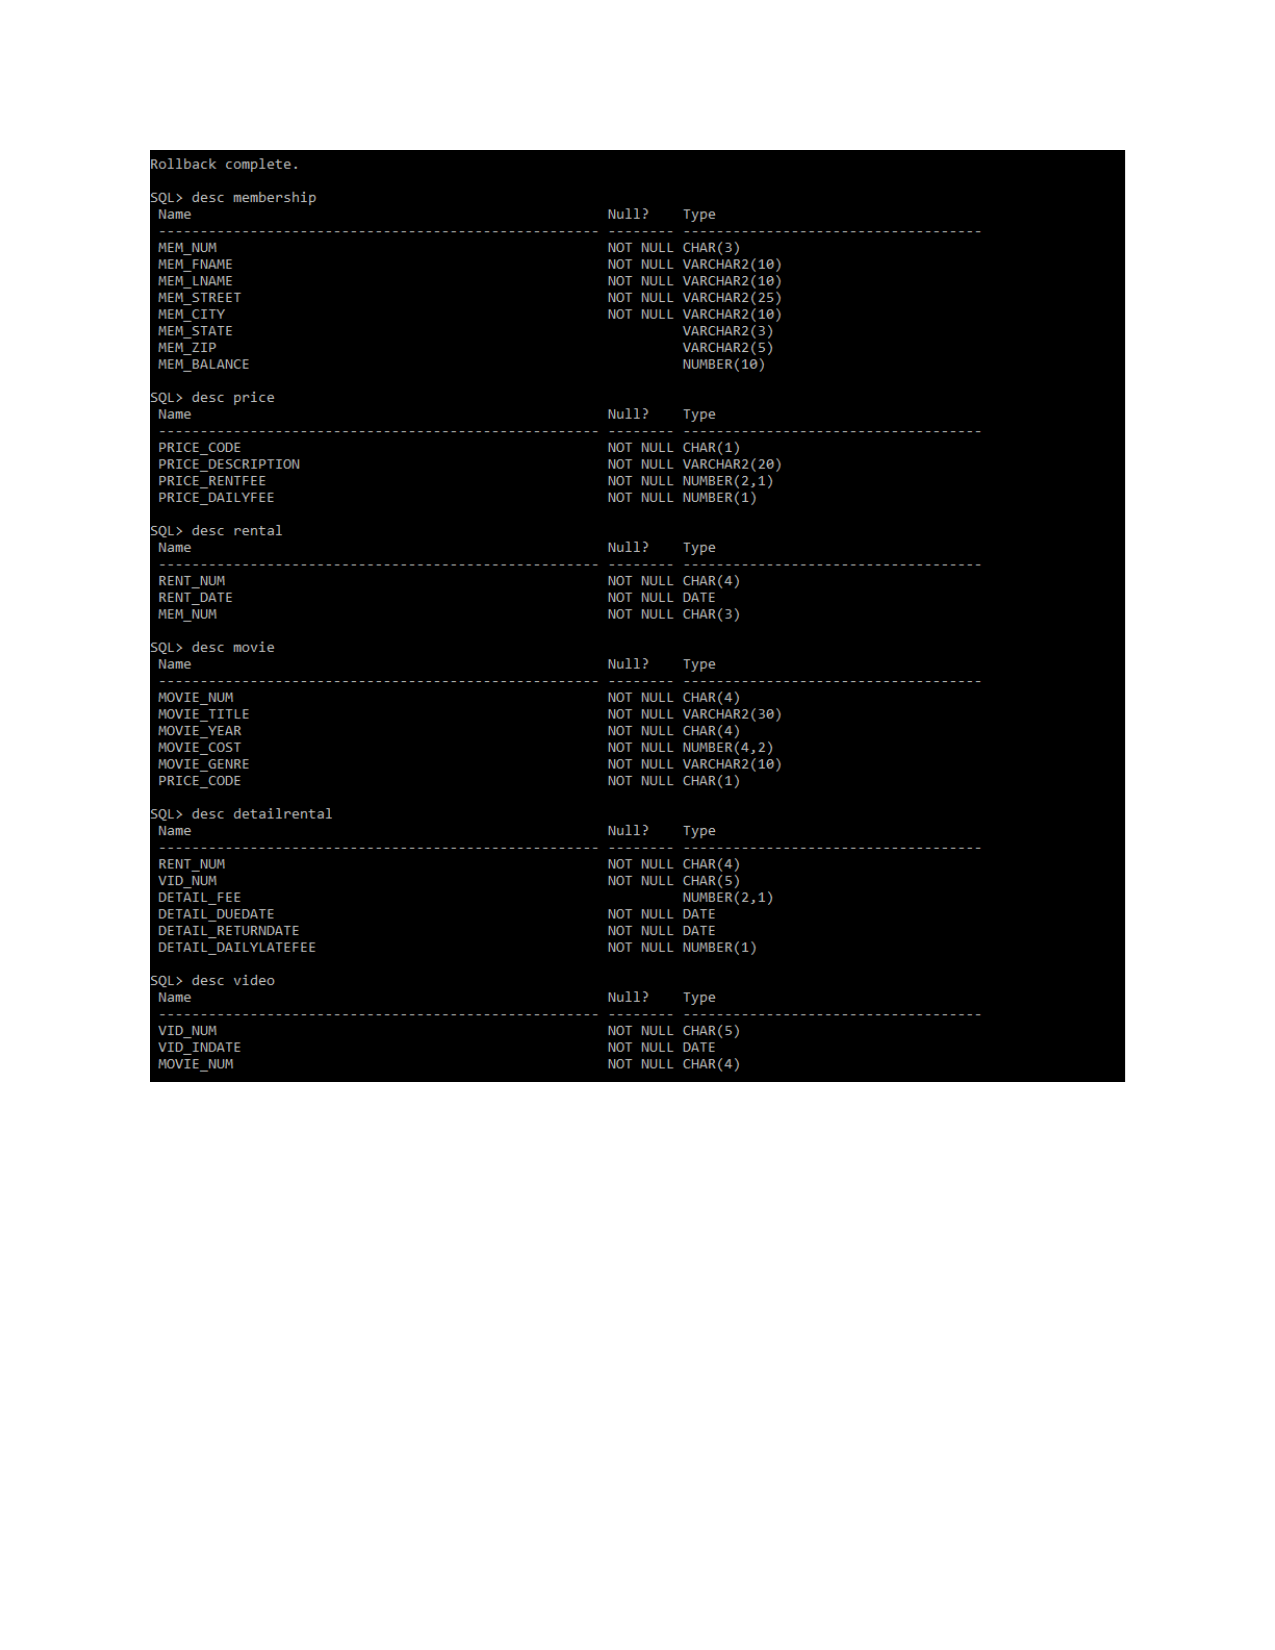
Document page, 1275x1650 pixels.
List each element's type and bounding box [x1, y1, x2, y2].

picture [150, 150, 1125, 1082]
